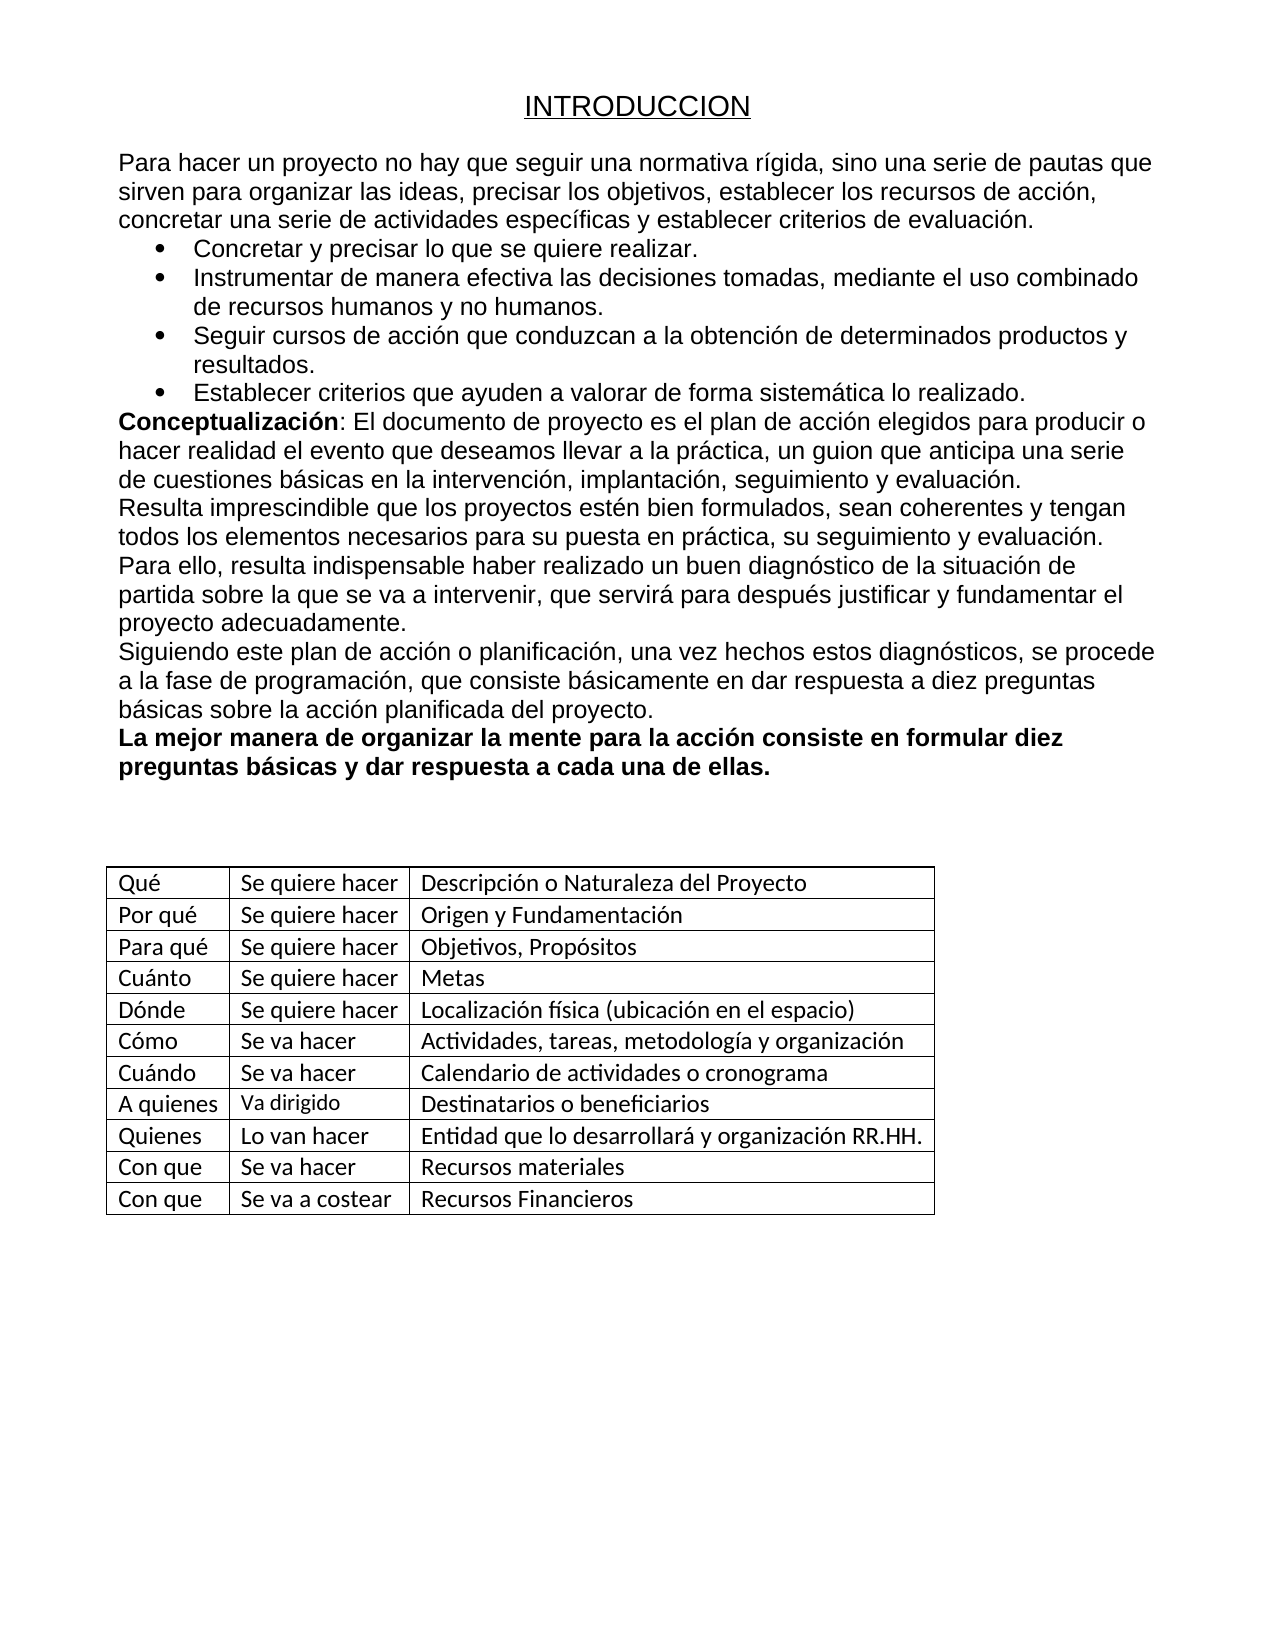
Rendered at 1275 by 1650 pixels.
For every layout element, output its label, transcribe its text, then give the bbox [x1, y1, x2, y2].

table_cell Objetivos, Propósitos [410, 931, 934, 961]
list Establecer criterios que ayuden a valorar de forma sistemática lo realizado. [156, 378, 1157, 407]
table_cell Localización física (ubicación en el espacio) [410, 994, 934, 1024]
table_header Descripción o Naturaleza del Proyecto [410, 868, 934, 898]
table_cell Con que [107, 1183, 229, 1214]
table_cell Quienes [107, 1120, 229, 1151]
text Para ello, resulta indispensable haber realizado un buen diagnóstico de la situación de partida sobre la que se va a intervenir, que servirá para después justificar y fundamentar el proyecto adecuadamente. [118, 551, 1157, 637]
table_cell Cuánto [107, 962, 229, 993]
list Seguir cursos de acción que conduzcan a la obtención de determinados productos y resultados. [156, 321, 1157, 378]
text Resulta imprescindible que los proyectos estén bien formulados, sean coherentes y tengan todos los elementos necesarios para su puesta en práctica, su seguimiento y evaluación. [118, 493, 1157, 551]
table_cell Se quiere hacer [230, 899, 409, 929]
table_cell Con que [107, 1152, 229, 1182]
table_cell Se va hacer [230, 1152, 409, 1182]
table_cell Entidad que lo desarrollará y organización RR.HH. [410, 1120, 934, 1151]
table_cell Se va hacer [230, 1025, 409, 1056]
table_cell Origen y Fundamentación [410, 899, 934, 929]
table_cell Va dirigido [230, 1089, 409, 1119]
table_cell Dónde [107, 994, 229, 1024]
table_cell Recursos materiales [410, 1152, 934, 1182]
table_cell Calendario de actividades o cronograma [410, 1057, 934, 1087]
table_header Se quiere hacer [230, 868, 409, 898]
table_cell Cómo [107, 1025, 229, 1056]
table_cell Por qué [107, 899, 229, 929]
table_cell Actividades, tareas, metodología y organización [410, 1025, 934, 1056]
table_cell Para qué [107, 931, 229, 961]
table_cell Se quiere hacer [230, 931, 409, 961]
table_header Qué [107, 868, 229, 898]
table_cell Se va a costear [230, 1183, 409, 1214]
list Instrumentar de manera efectiva las decisiones tomadas, mediante el uso combinado de recursos humanos y no humanos. [156, 263, 1157, 321]
table_cell Metas [410, 962, 934, 993]
table_cell Se quiere hacer [230, 994, 409, 1024]
text Conceptualización: El documento de proyecto es el plan de acción elegidos para producir o hacer realidad el evento que deseamos llevar a la práctica, un guion que anticipa una serie de cuestiones básicas en la intervención, implantación, seguimiento y evaluación. [118, 407, 1157, 493]
text La mejor manera de organizar la mente para la acción consiste en formular diez preguntas básicas y dar respuesta a cada una de ellas. [118, 723, 1157, 781]
table_cell Destinatarios o beneficiarios [410, 1089, 934, 1119]
table_cell Se va hacer [230, 1057, 409, 1087]
table_cell Recursos Financieros [410, 1183, 934, 1214]
table_cell Se quiere hacer [230, 962, 409, 993]
table_cell A quienes [107, 1089, 229, 1119]
text INTRODUCCION [118, 89, 1157, 122]
text Siguiendo este plan de acción o planificación, una vez hechos estos diagnósticos, se procede a la fase de programación, que consiste básicamente en dar respuesta a diez preguntas básicas sobre la acción planificada del proyecto. [118, 637, 1157, 723]
text Para hacer un proyecto no hay que seguir una normativa rígida, sino una serie de pautas que sirven para organizar las ideas, precisar los objetivos, establecer los recursos de acción, concretar una serie de actividades específicas y establecer criterios de evaluación. [118, 148, 1157, 234]
table_cell Lo van hacer [230, 1120, 409, 1151]
table_cell Cuándo [107, 1057, 229, 1087]
list Concretar y precisar lo que se quiere realizar. [156, 234, 1157, 263]
